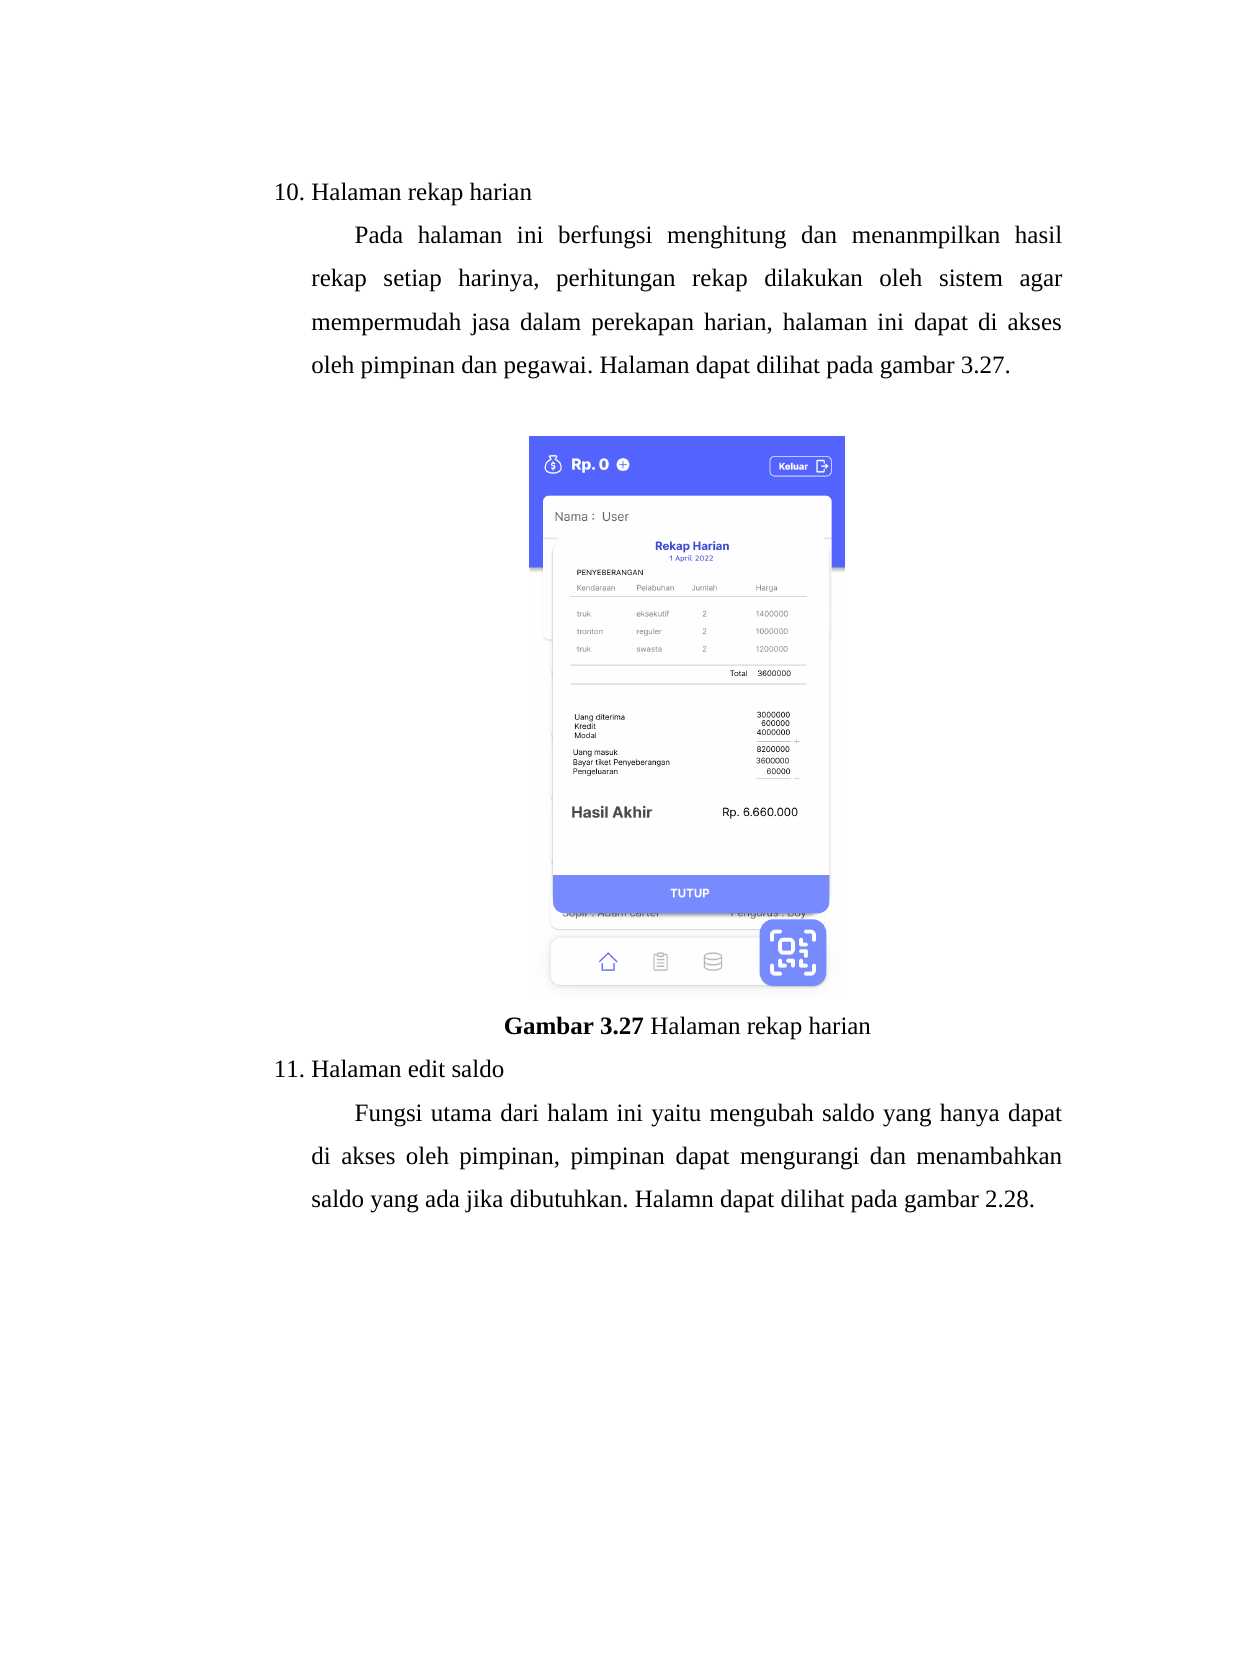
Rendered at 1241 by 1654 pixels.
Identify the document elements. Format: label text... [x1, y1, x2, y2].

list Halaman edit saldo [274, 1054, 1063, 1083]
picture [529, 436, 845, 998]
list Fungsi utama dari halam ini yaitu mengubah saldo yang hanya dapat di akses oleh pimpinan, pimpinan dapat mengurangi dan menambahkan saldo yang ada jika dibutuhkan. Halamn dapat dilihat pada gambar 2.28. [311, 1098, 1063, 1213]
list Halaman rekap harian [274, 177, 1063, 206]
list Gambar 3.27 Halaman rekap harian [311, 1011, 1063, 1040]
list Pada halaman ini berfungsi menghitung dan menanmpilkan hasil rekap setiap harinya, perhitungan rekap dilakukan oleh sistem agar mempermudah jasa dalam perekapan harian, halaman ini dapat di akses oleh pimpinan dan pegawai. Halaman dapat dilihat pada gambar 3.27. [311, 220, 1063, 378]
